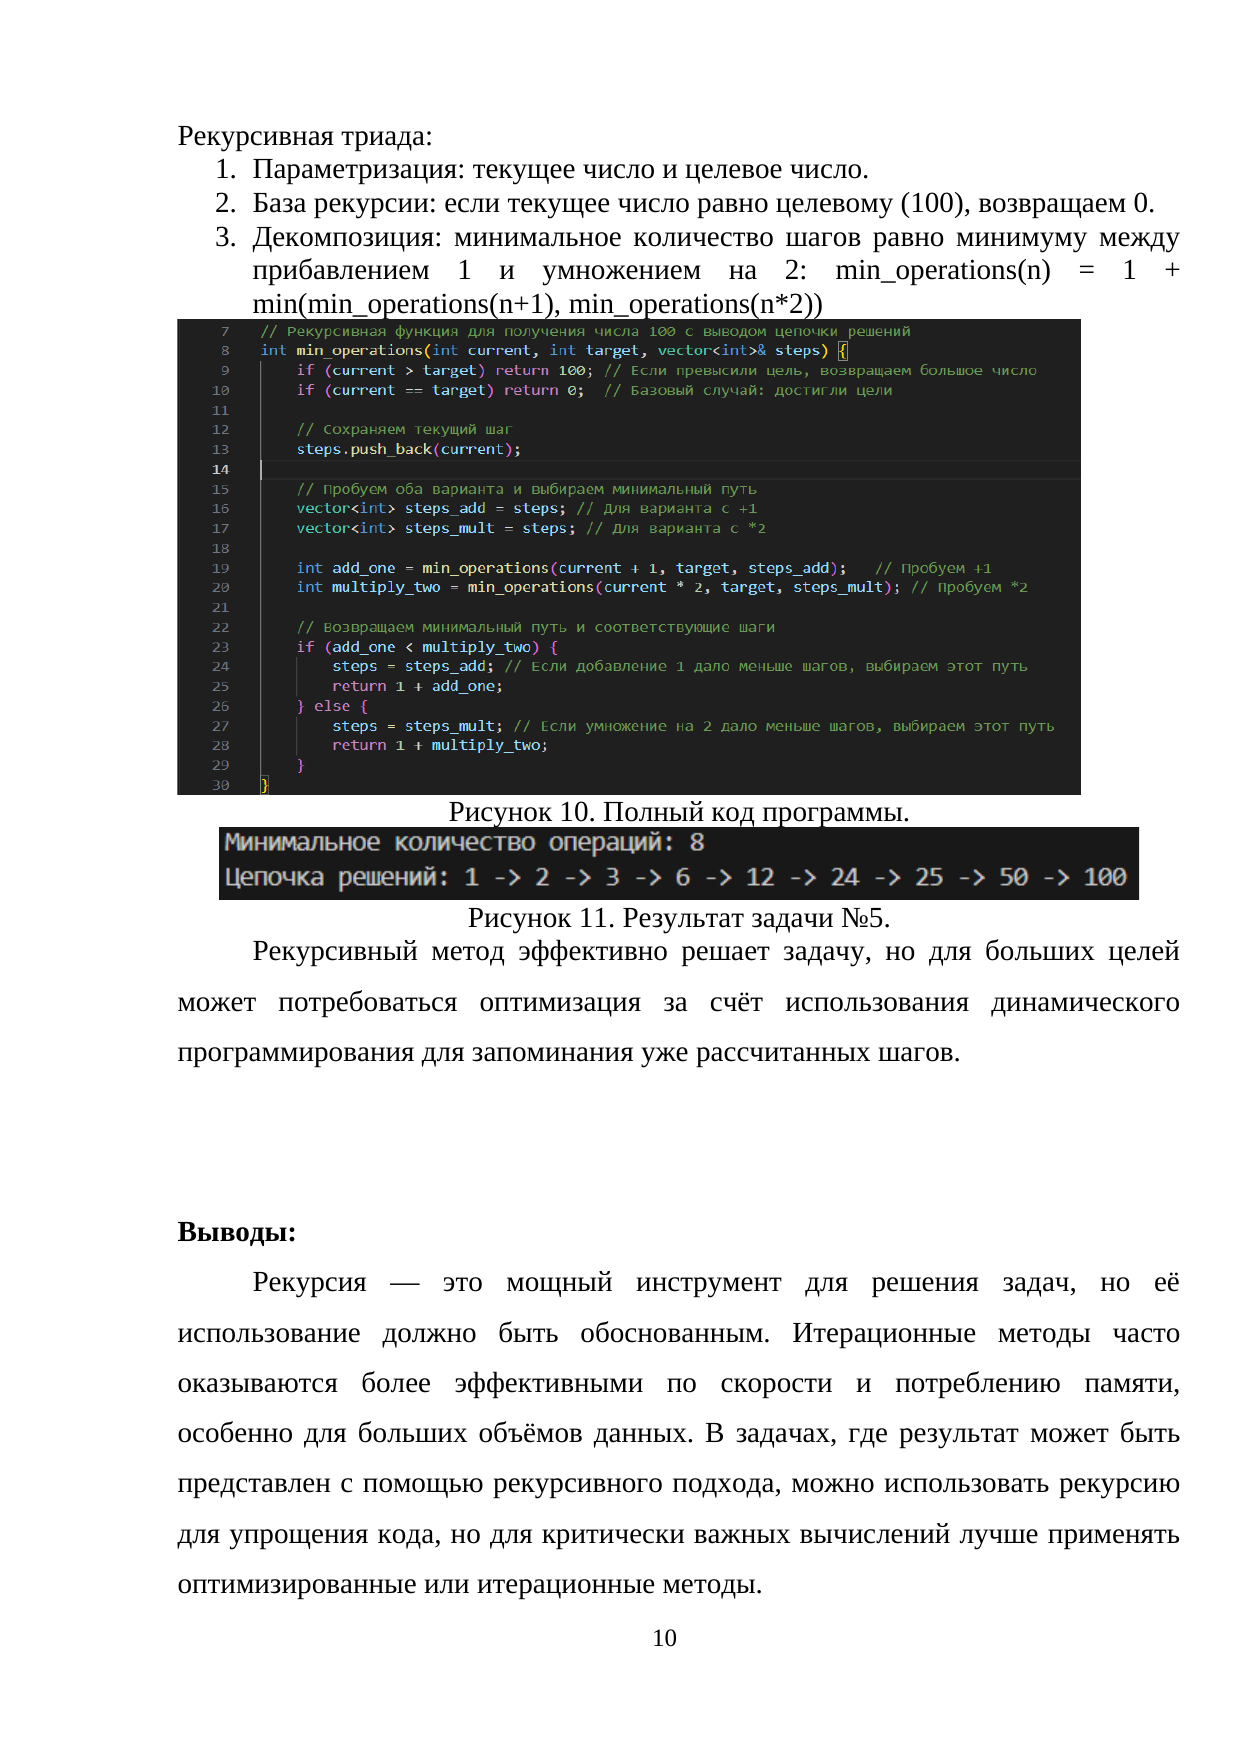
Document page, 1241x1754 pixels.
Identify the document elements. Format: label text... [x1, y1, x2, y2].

text Рекурсивная триада: [177, 118, 1181, 152]
list Декомпозиция: минимальное количество шагов равно минимуму между прибавлением 1 и умножением на 2: min_operations(n) = 1 + min(min_operations(n+1), min_operations(n*2)) [215, 219, 1181, 319]
text Рисунок 11. Результат задачи №5. [177, 900, 1181, 933]
text Выводы: [177, 1214, 1181, 1248]
text Рисунок 10. Полный код программы. [177, 794, 1181, 828]
picture [177, 319, 1081, 795]
list База рекурсии: если текущее число равно целевому (100), возвращаем 0. [215, 185, 1181, 219]
text Рекурсивный метод эффективно решает задачу, но для больших целей может потребоваться оптимизация за счёт использования динамического программирования для запоминания уже рассчитанных шагов. [177, 933, 1181, 1067]
picture [219, 827, 1140, 900]
text Рекурсия — это мощный инструмент для решения задач, но её использование должно быть обоснованным. Итерационные методы часто оказываются более эффективными по скорости и потреблению памяти, особенно для больших объёмов данных. В задачах, где результат может быть представлен с помощью рекурсивного подхода, можно использовать рекурсию для упрощения кода, но для критически важных вычислений лучше применять оптимизированные или итерационные методы. [177, 1264, 1181, 1600]
list Параметризация: текущее число и целевое число. [215, 152, 1181, 185]
